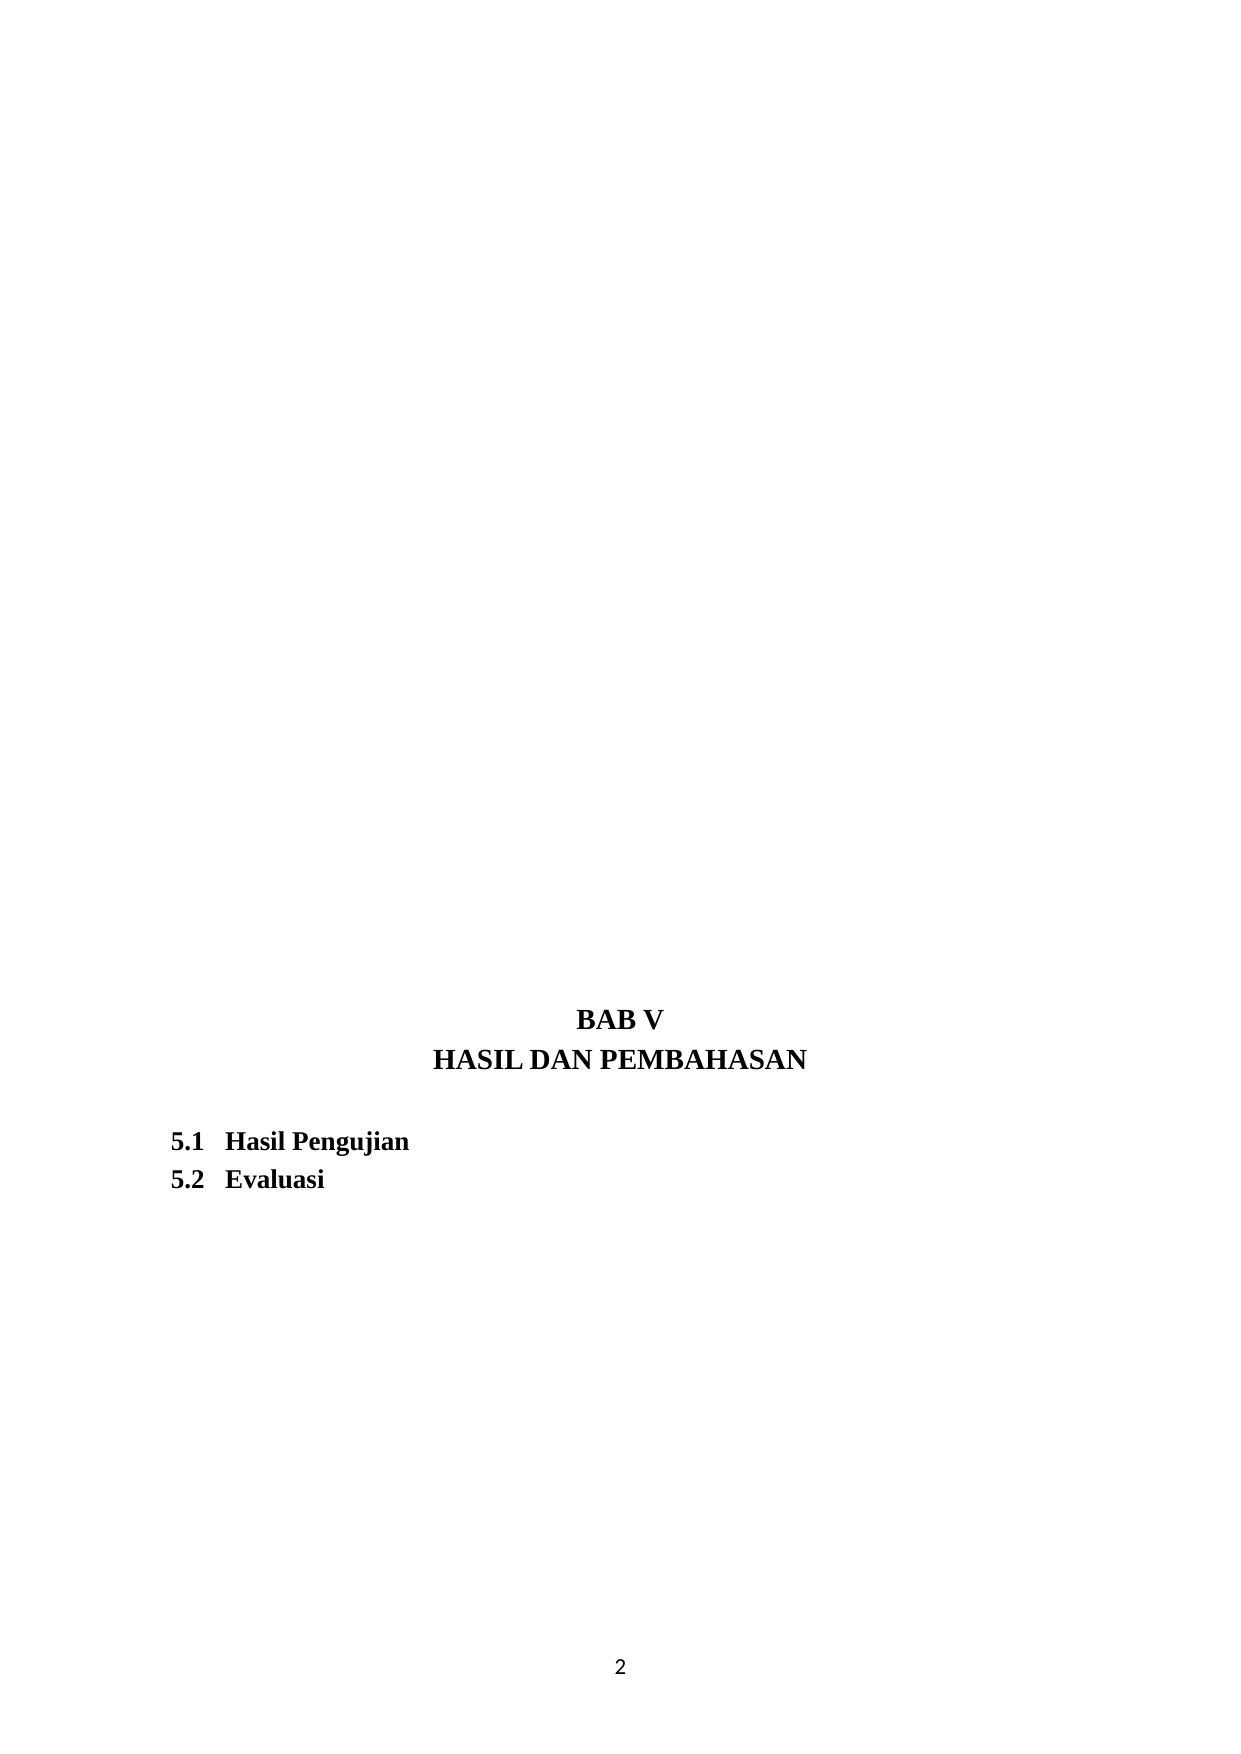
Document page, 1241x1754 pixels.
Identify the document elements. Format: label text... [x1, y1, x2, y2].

subtitle Evaluasi [187, 1163, 1090, 1194]
subtitle Hasil Pengujian [187, 1125, 1090, 1157]
subtitle HASIL DAN PEMBAHASAN [150, 1042, 1090, 1076]
subtitle BAB V [150, 1002, 1090, 1036]
